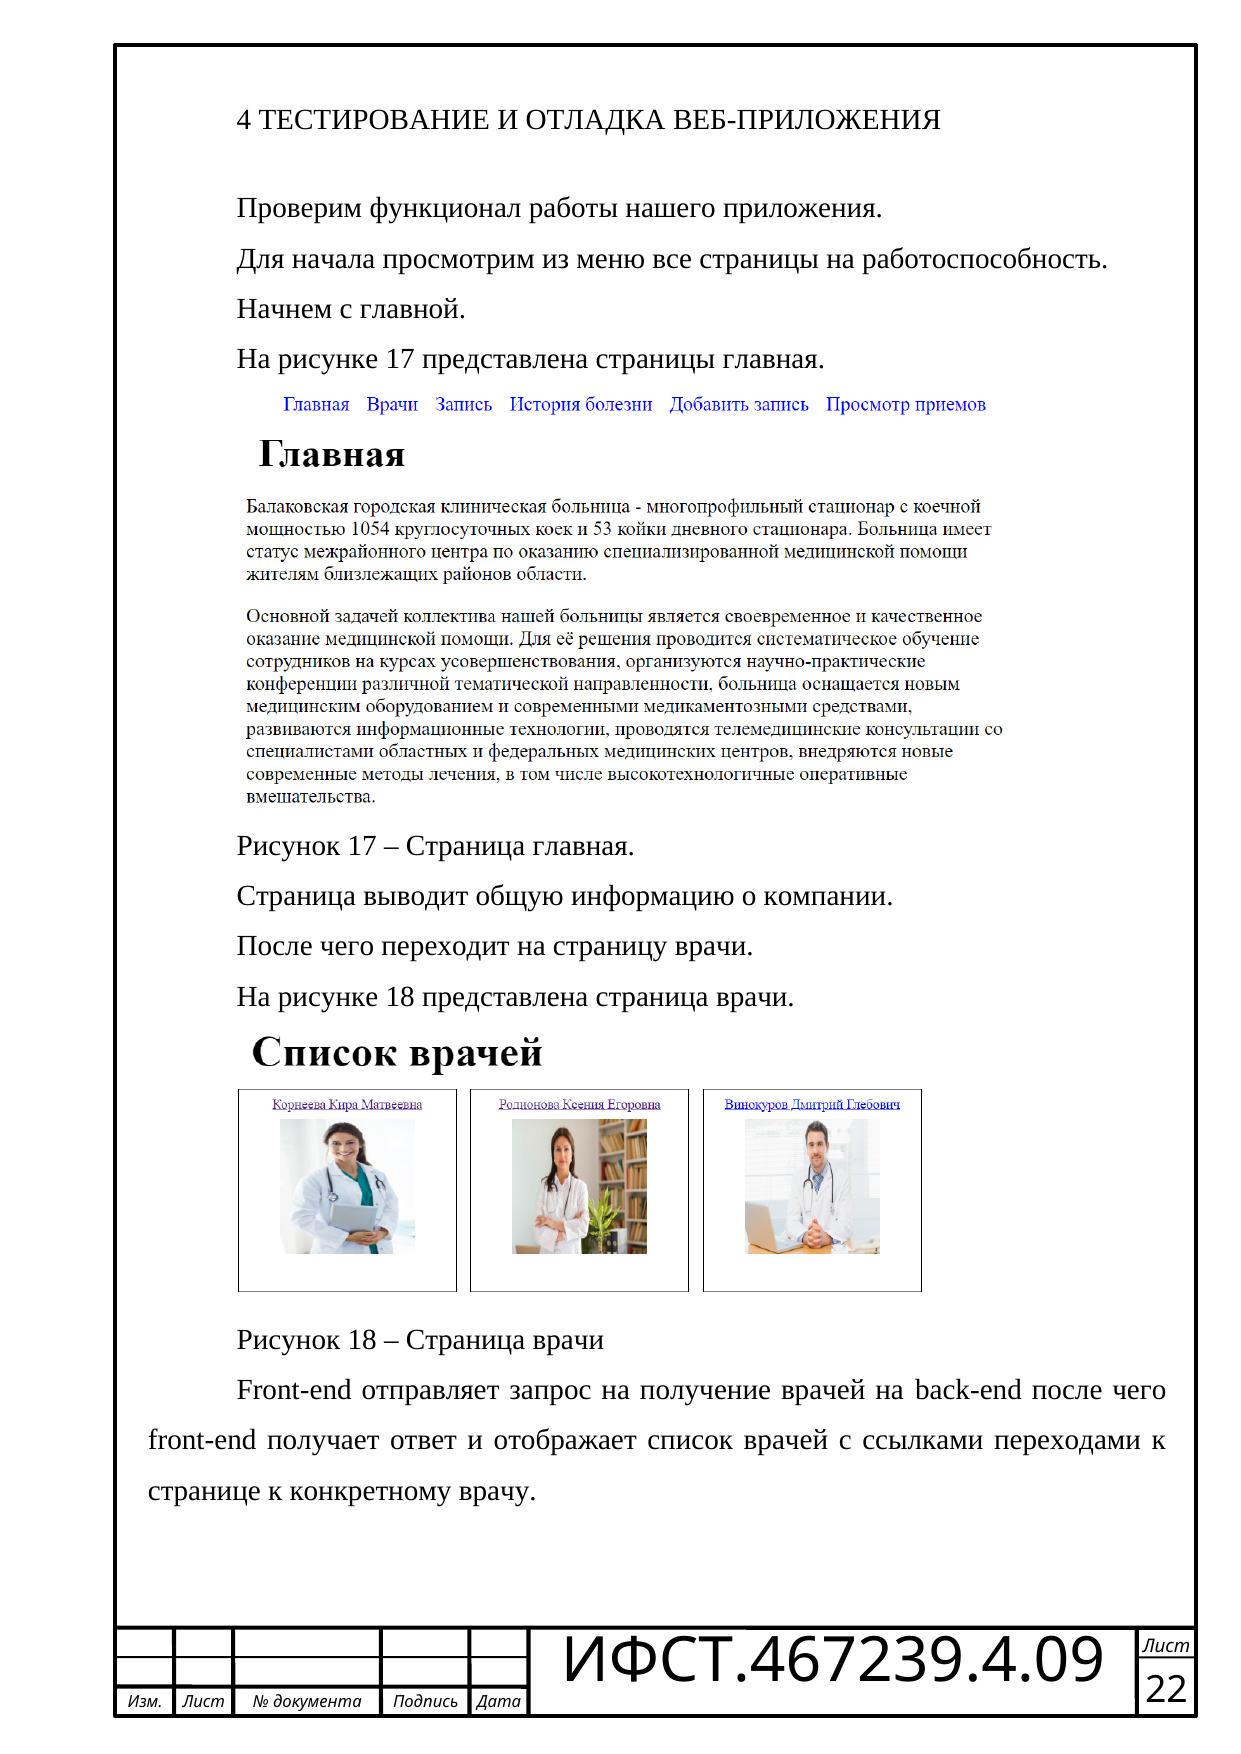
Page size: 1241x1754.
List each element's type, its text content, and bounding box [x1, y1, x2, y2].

list На рисунке 18 представлена страница врачи. [148, 979, 1167, 1012]
list Страница выводит общую информацию о компании. [148, 878, 1167, 912]
list Проверим функционал работы нашего приложения. [148, 191, 1167, 224]
list Начнем с главной. [148, 291, 1167, 325]
list Рисунок 17 – Страница главная. [148, 828, 1167, 861]
list После чего переходит на страницу врачи. [148, 928, 1167, 962]
picture [236, 1029, 1053, 1308]
list На рисунке 17 представлена страницы главная. [148, 342, 1167, 375]
list Для начала просмотрим из меню все страницы на работоспособность. [148, 241, 1167, 274]
list Front-end отправляет запрос на получение врачей на back-end после чего front-end получает ответ и отображает список врачей с ссылками переходами к странице к конкретному врачу. [148, 1372, 1167, 1506]
picture [236, 391, 1010, 814]
list Рисунок 18 – Страница врачи [148, 1322, 1167, 1355]
list 4 ТЕСТИРОВАНИЕ И ОТЛАДКА ВЕБ-ПРИЛОЖЕНИЯ [236, 102, 1167, 135]
